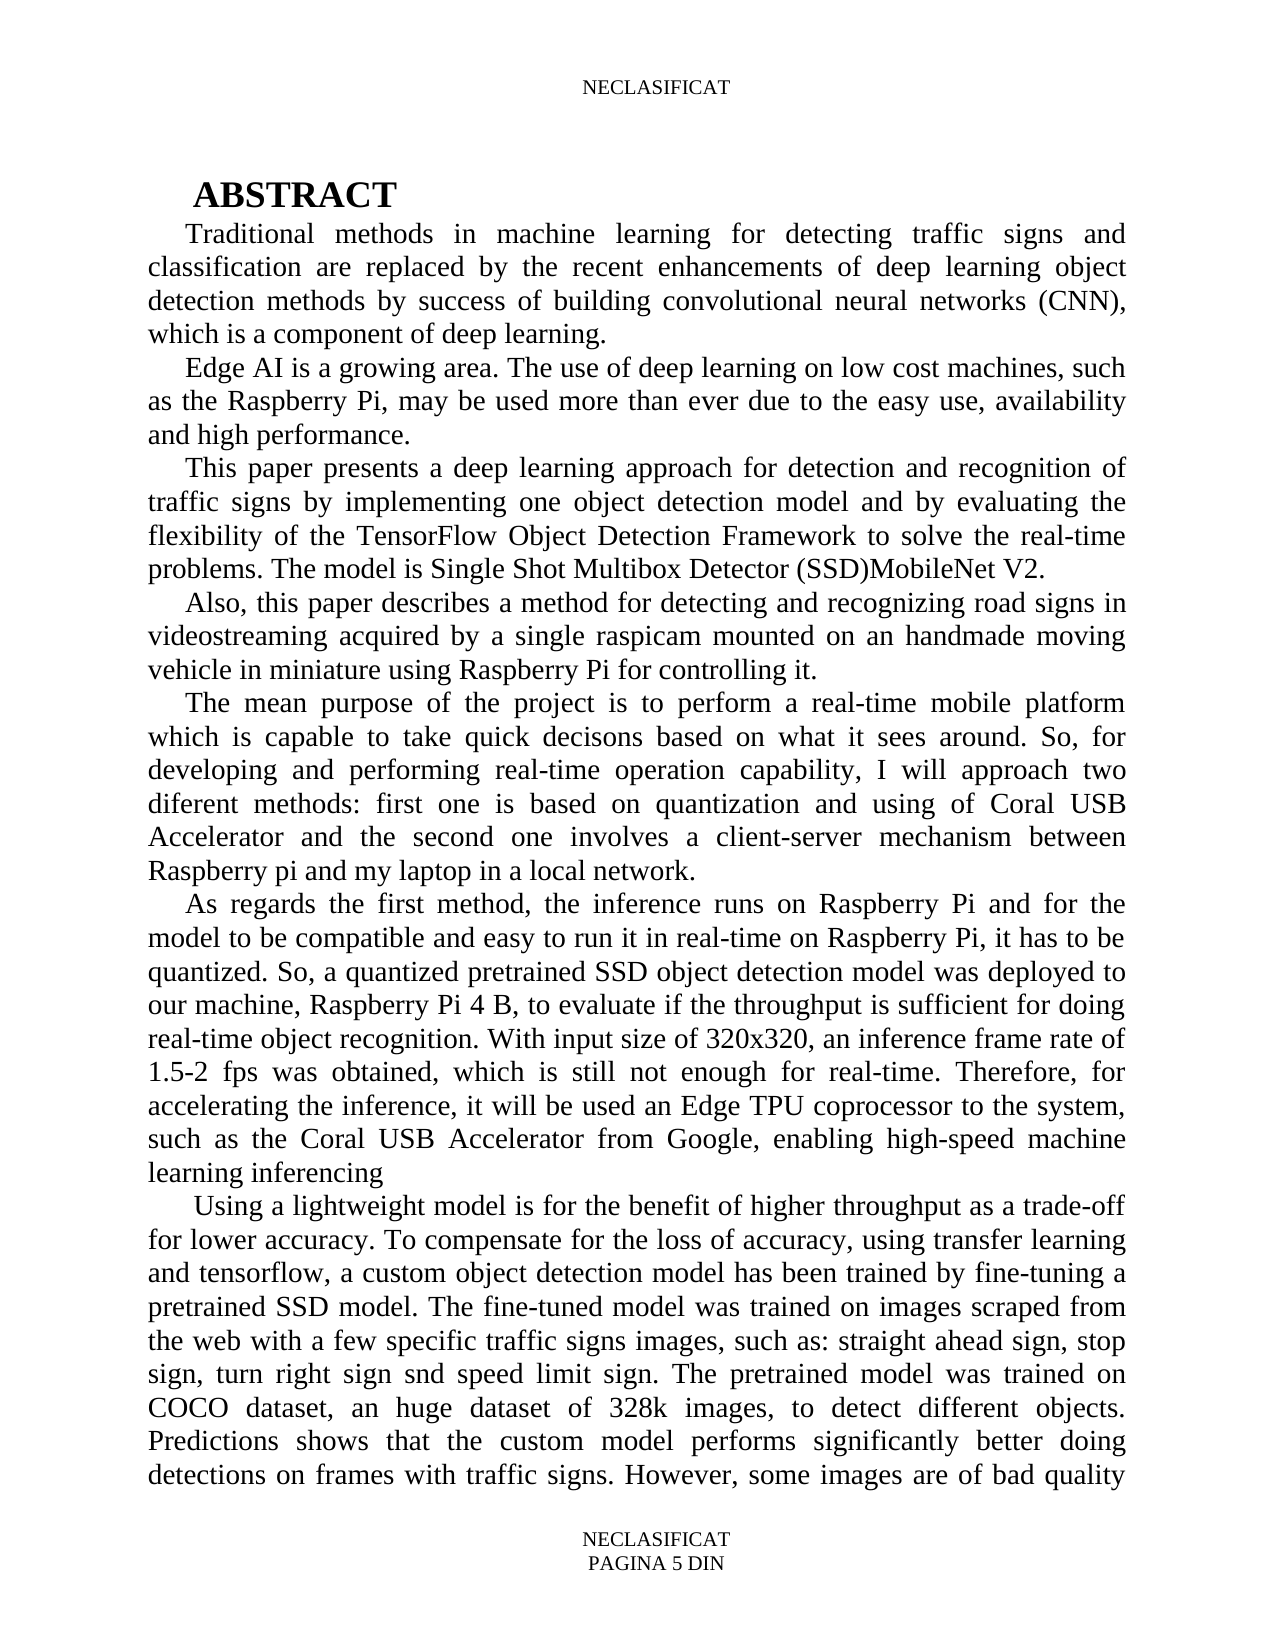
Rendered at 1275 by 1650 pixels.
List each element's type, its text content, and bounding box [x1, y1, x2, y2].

text The mean purpose of the project is to perform a real-time mobile platform which is capable to take quick decisons based on what it sees around. So, for developing and performing real-time operation capability, I will approach two diferent methods: first one is based on quantization and using of Coral USB Accelerator and the second one involves a client-server mechanism between Raspberry pi and my laptop in a local network. [148, 685, 1127, 887]
text This paper presents a deep learning approach for detection and recognition of traffic signs by implementing one object detection model and by evaluating the flexibility of the TensorFlow Object Detection Framework to solve the real-time problems. The model is Single Shot Multibox Detector (SSD)MobileNet V2. [148, 451, 1127, 585]
subtitle ABSTRACT [193, 173, 1127, 216]
text Edge AI is a growing area. The use of deep learning on low cost machines, such as the Raspberry Pi, may be used more than ever due to the easy use, availability and high performance. [148, 350, 1127, 451]
text As regards the first method, the inference runs on Raspberry Pi and for the model to be compatible and easy to run it in real-time on Raspberry Pi, it has to be quantized. So, a quantized pretrained SSD object detection model was deployed to our machine, Raspberry Pi 4 B, to evaluate if the throughput is sufficient for doing real-time object recognition. With input size of 320x320, an inference frame rate of 1.5-2 fps was obtained, which is still not enough for real-time. Therefore, for accelerating the inference, it will be used an Edge TPU coprocessor to the system, such as the Coral USB Accelerator from Google, enabling high-speed machine learning inferencing [148, 887, 1127, 1188]
text Traditional methods in machine learning for detecting traffic signs and classification are replaced by the recent enhancements of deep learning object detection methods by success of building convolutional neural networks (CNN), which is a component of deep learning. [148, 216, 1127, 350]
text Also, this paper describes a method for detecting and recognizing road signs in videostreaming acquired by a single raspicam mounted on an handmade moving vehicle in miniature using Raspberry Pi for controlling it. [148, 585, 1127, 685]
